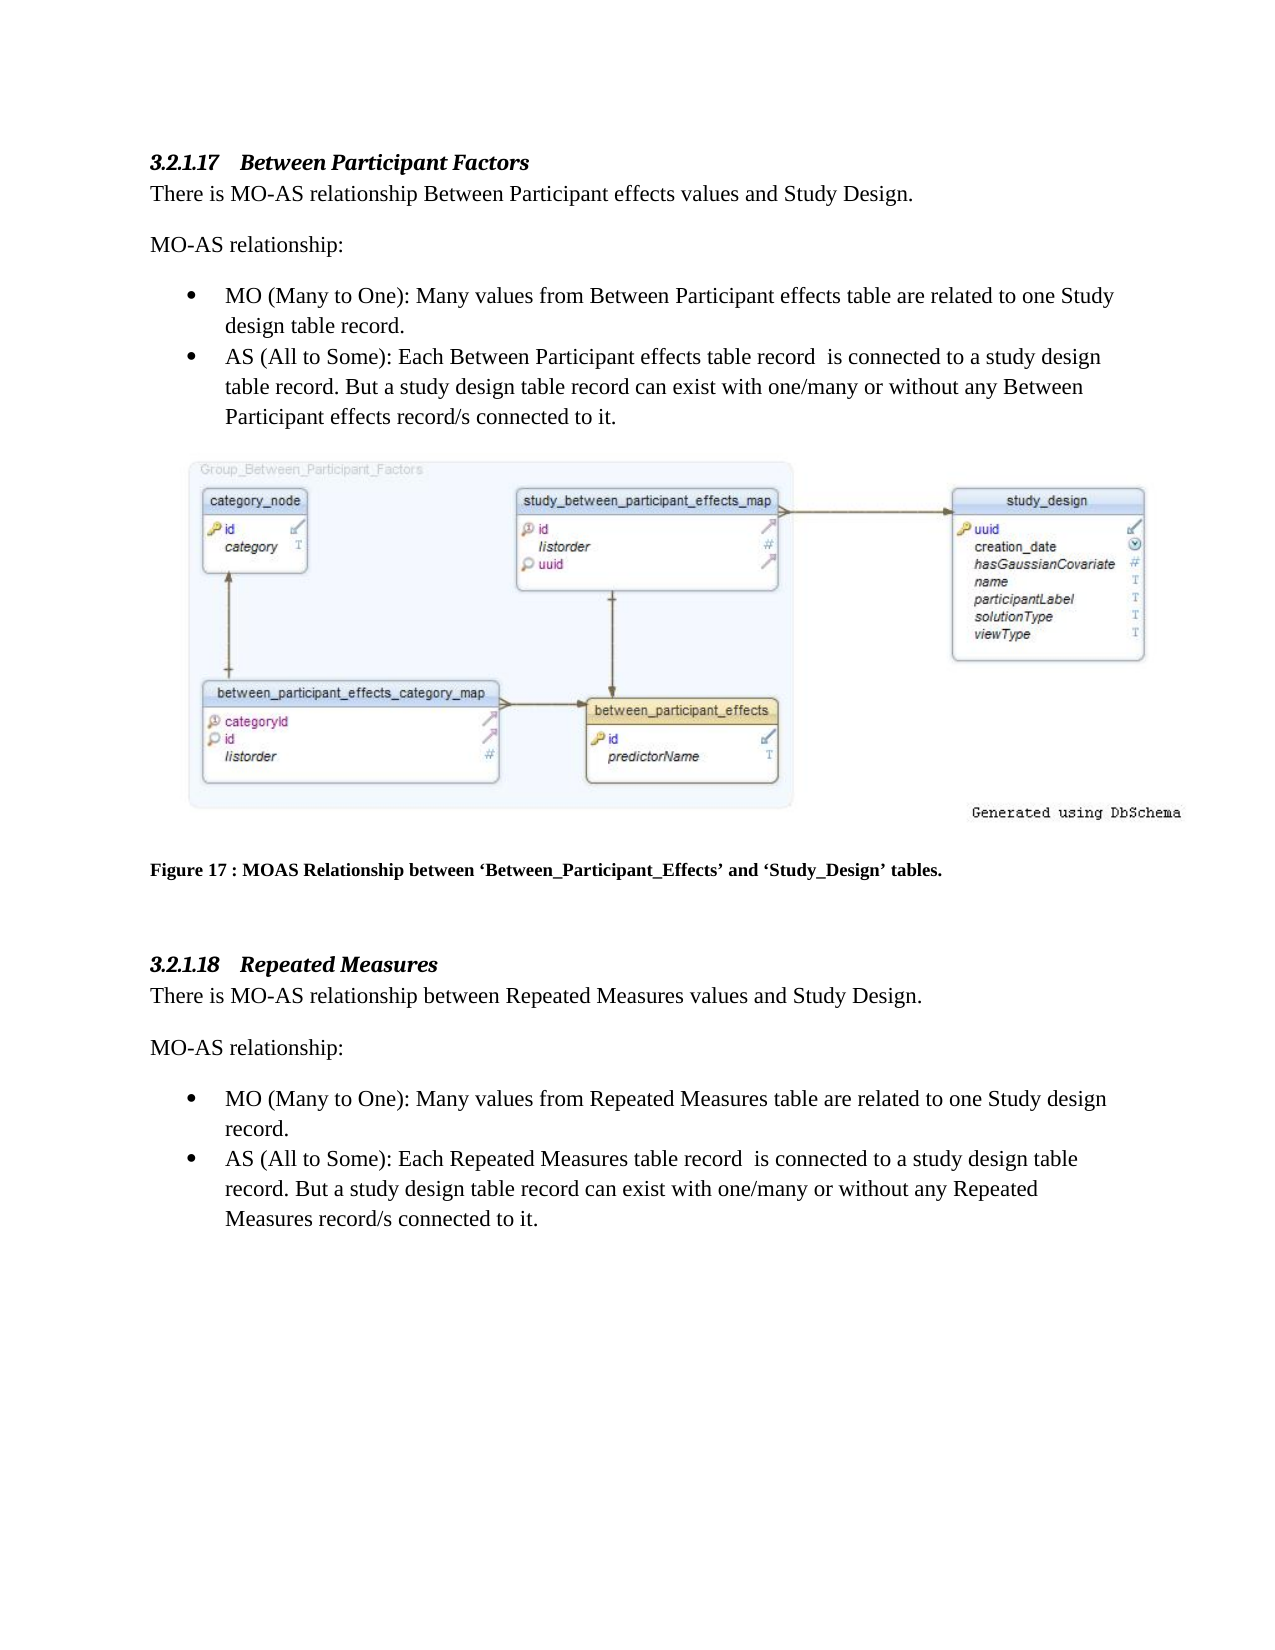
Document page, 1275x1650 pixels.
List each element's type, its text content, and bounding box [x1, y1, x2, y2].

text MO-AS relationship: [150, 231, 1125, 258]
picture [150, 433, 1196, 835]
list MO (Many to One): Many values from Between Participant effects table are related to one Study design table record. [187, 282, 1125, 339]
text Figure 17 : MOAS Relationship between ‘Between_Participant_Effects’ and ‘Study_Design’ tables. [150, 859, 1125, 880]
list AS (All to Some): Each Repeated Measures table record is connected to a study design table record. But a study design table record can exist with one/many or without any Repeated Measures record/s connected to it. [187, 1145, 1125, 1232]
subtitle Repeated Measures [150, 952, 1125, 979]
text There is MO-AS relationship between Repeated Measures values and Study Design. [150, 982, 1125, 1009]
list AS (All to Some): Each Between Participant effects table record is connected to a study design table record. But a study design table record can exist with one/many or without any Between Participant effects record/s connected to it. [187, 343, 1125, 429]
list MO (Many to One): Many values from Repeated Measures table are related to one Study design record. [187, 1084, 1125, 1141]
text There is MO-AS relationship Between Participant effects values and Study Design. [150, 180, 1125, 207]
subtitle Between Participant Factors [150, 150, 1125, 176]
text MO-AS relationship: [150, 1033, 1125, 1060]
